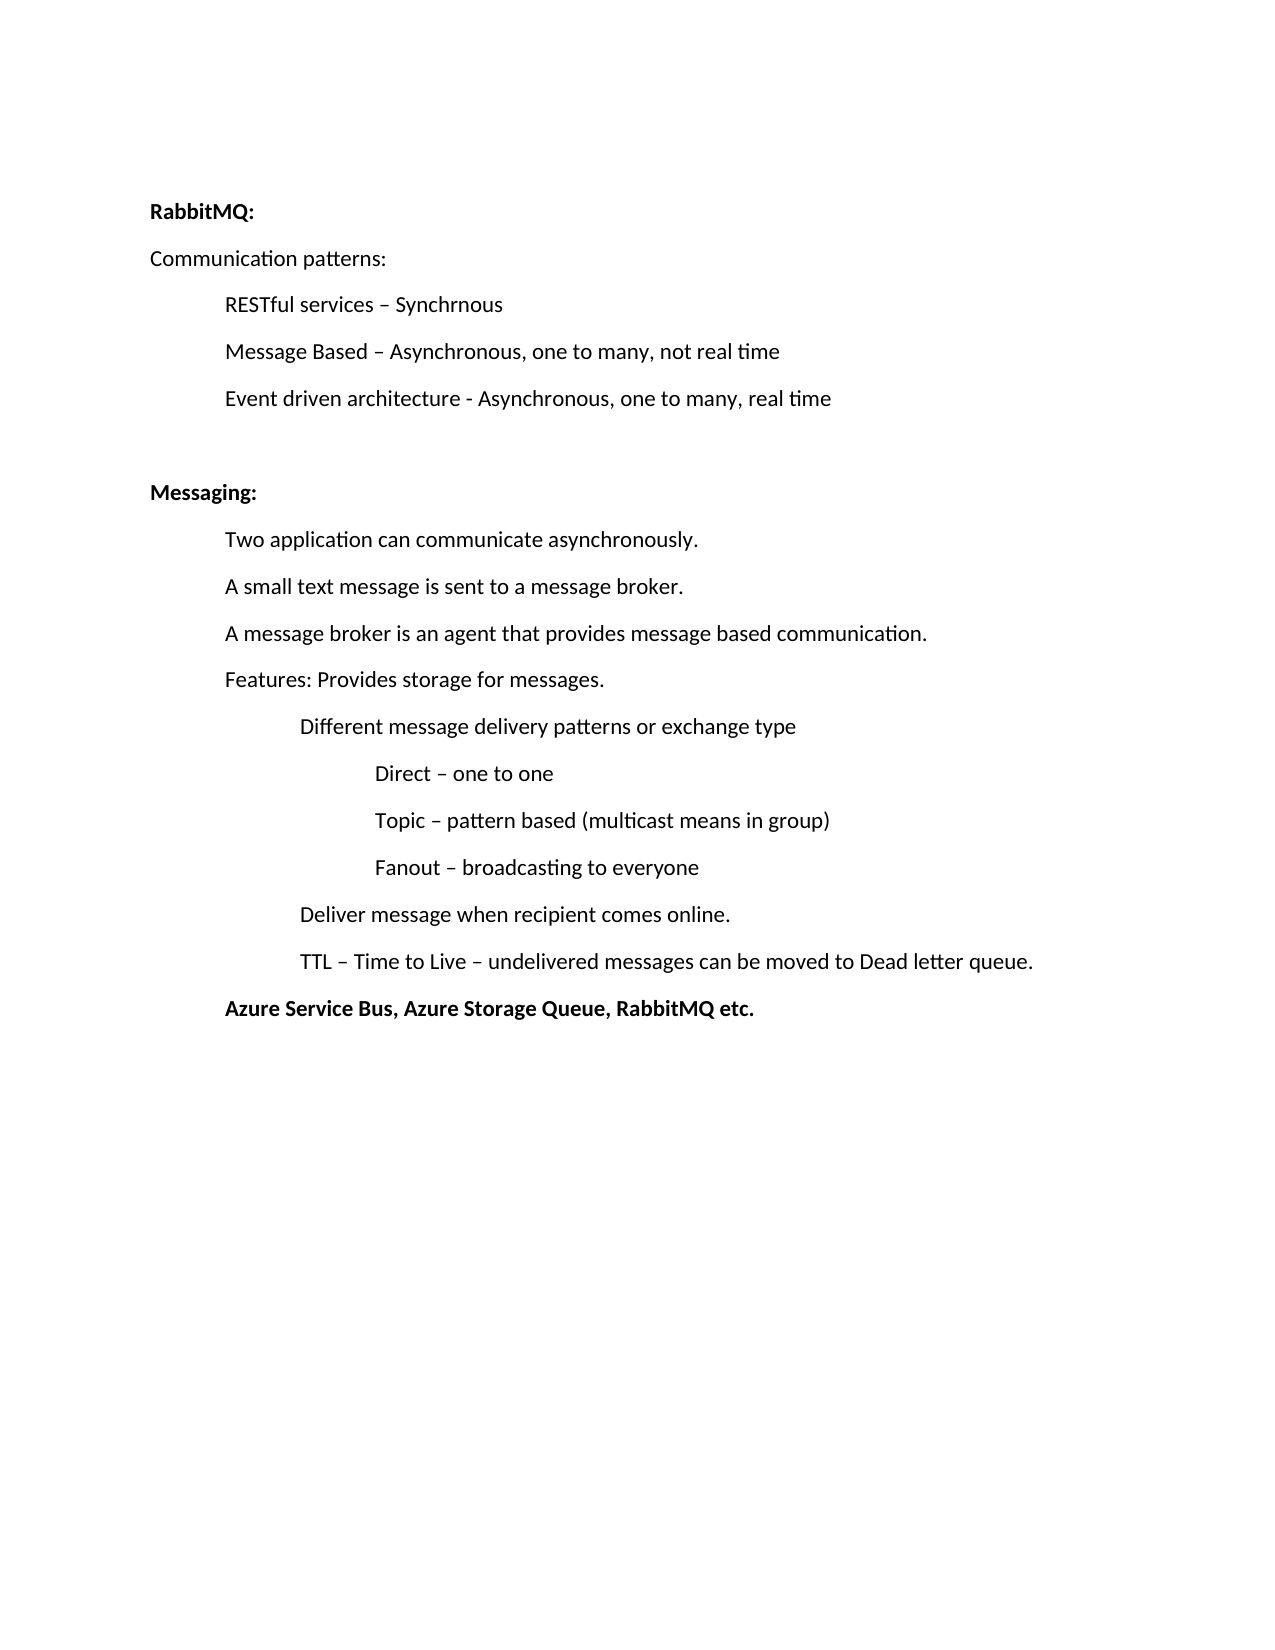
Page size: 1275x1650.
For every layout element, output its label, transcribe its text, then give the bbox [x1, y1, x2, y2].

text A message broker is an agent that provides message based communication. [150, 619, 1125, 647]
text Message Based – Asynchronous, one to many, not real time [150, 337, 1125, 366]
text Deliver message when recipient comes online. [150, 900, 1125, 928]
text Features: Provides storage for messages. [150, 666, 1125, 694]
text Direct – one to one [150, 759, 1125, 787]
text Messaging: [150, 478, 1125, 506]
text Azure Service Bus, Azure Storage Queue, RabbitMQ etc. [150, 994, 1125, 1022]
text Topic – pattern based (multicast means in group) [150, 806, 1125, 834]
text A small text message is sent to a message broker. [150, 572, 1125, 600]
text Fanout – broadcasting to everyone [150, 853, 1125, 881]
text Different message delivery patterns or exchange type [150, 712, 1125, 741]
text Communication patterns: [150, 244, 1125, 272]
text TTL – Time to Live – undelivered messages can be moved to Dead letter queue. [150, 947, 1125, 975]
text Event driven architecture - Asynchronous, one to many, real time [150, 384, 1125, 412]
text RabbitMQ: [150, 197, 1125, 225]
text RESTful services – Synchrnous [150, 291, 1125, 319]
text Two application can communicate asynchronously. [150, 525, 1125, 553]
